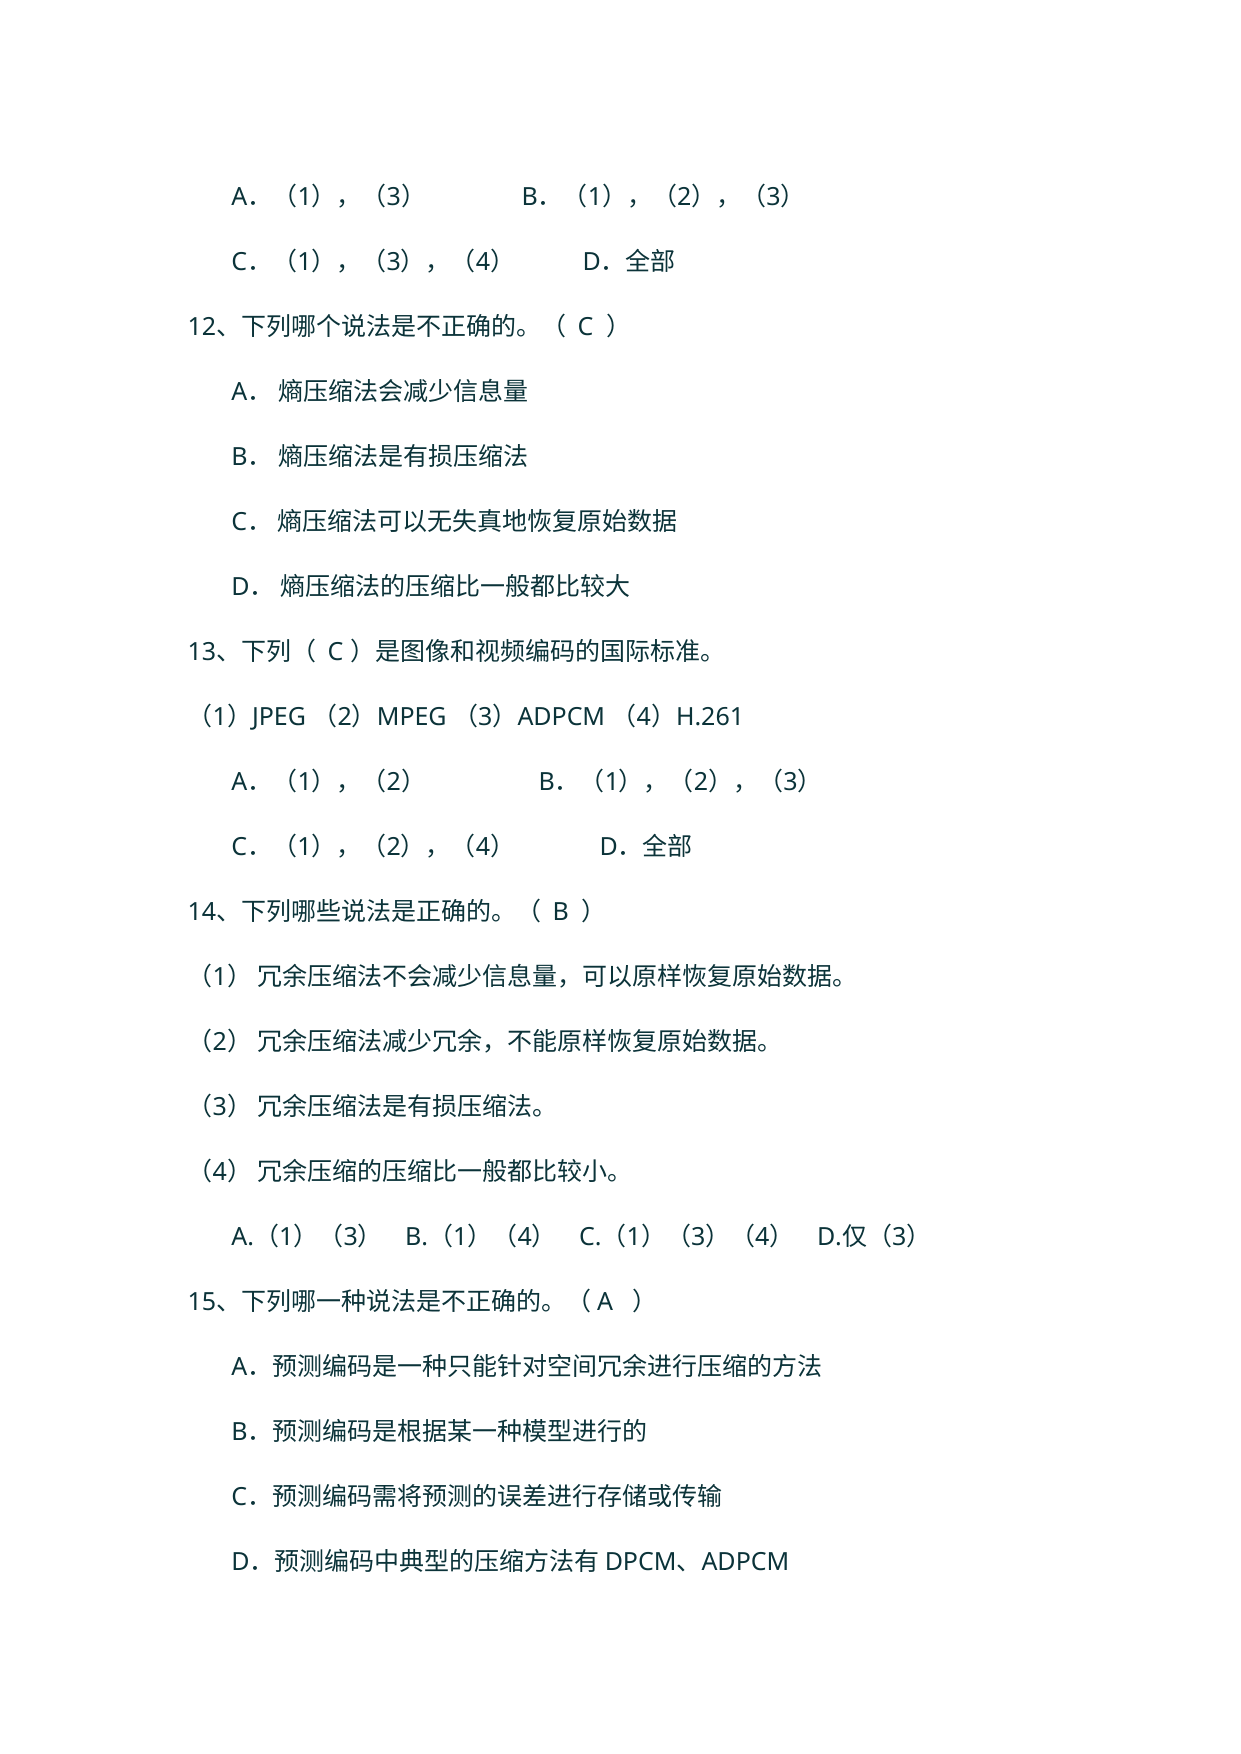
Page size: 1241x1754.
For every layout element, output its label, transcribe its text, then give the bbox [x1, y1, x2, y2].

text A．（1），（2） B．（1），（2），（3） [231, 747, 1053, 812]
text 12、下列哪个说法是不正确的。（ C ） [187, 292, 1053, 357]
text 14、下列哪些说法是正确的。（ B ） [187, 877, 1053, 942]
text （3） 冗余压缩法是有损压缩法。 [187, 1072, 1053, 1137]
text A.（1）（3） B.（1）（4） C.（1）（3）（4） D.仅（3） [231, 1202, 1053, 1267]
text C．（1），（3），（4） D．全部 [231, 227, 1053, 292]
text D． 熵压缩法的压缩比一般都比较大 [231, 552, 1053, 617]
text C．预测编码需将预测的误差进行存储或传输 [231, 1462, 1053, 1527]
text A． 熵压缩法会减少信息量 [231, 357, 1053, 422]
text A．（1），（3） B．（1），（2），（3） [231, 162, 1053, 227]
text （2） 冗余压缩法减少冗余，不能原样恢复原始数据。 [187, 1007, 1053, 1072]
text （1）JPEG （2）MPEG （3）ADPCM （4）H.261 [187, 682, 1053, 747]
text （4） 冗余压缩的压缩比一般都比较小。 [187, 1137, 1053, 1202]
text 13、下列（ C ）是图像和视频编码的国际标准。 [187, 617, 1053, 682]
text B． 熵压缩法是有损压缩法 [231, 422, 1053, 487]
text A．预测编码是一种只能针对空间冗余进行压缩的方法 [231, 1332, 1053, 1397]
text C．（1），（2），（4） D．全部 [231, 812, 1053, 877]
text （1） 冗余压缩法不会减少信息量，可以原样恢复原始数据。 [187, 942, 1053, 1007]
text C． 熵压缩法可以无失真地恢复原始数据 [231, 487, 1053, 552]
text 15、下列哪一种说法是不正确的。（ A ） [187, 1267, 1053, 1332]
text D．预测编码中典型的压缩方法有DPCM、ADPCM [231, 1527, 1053, 1592]
text B．预测编码是根据某一种模型进行的 [231, 1397, 1053, 1462]
